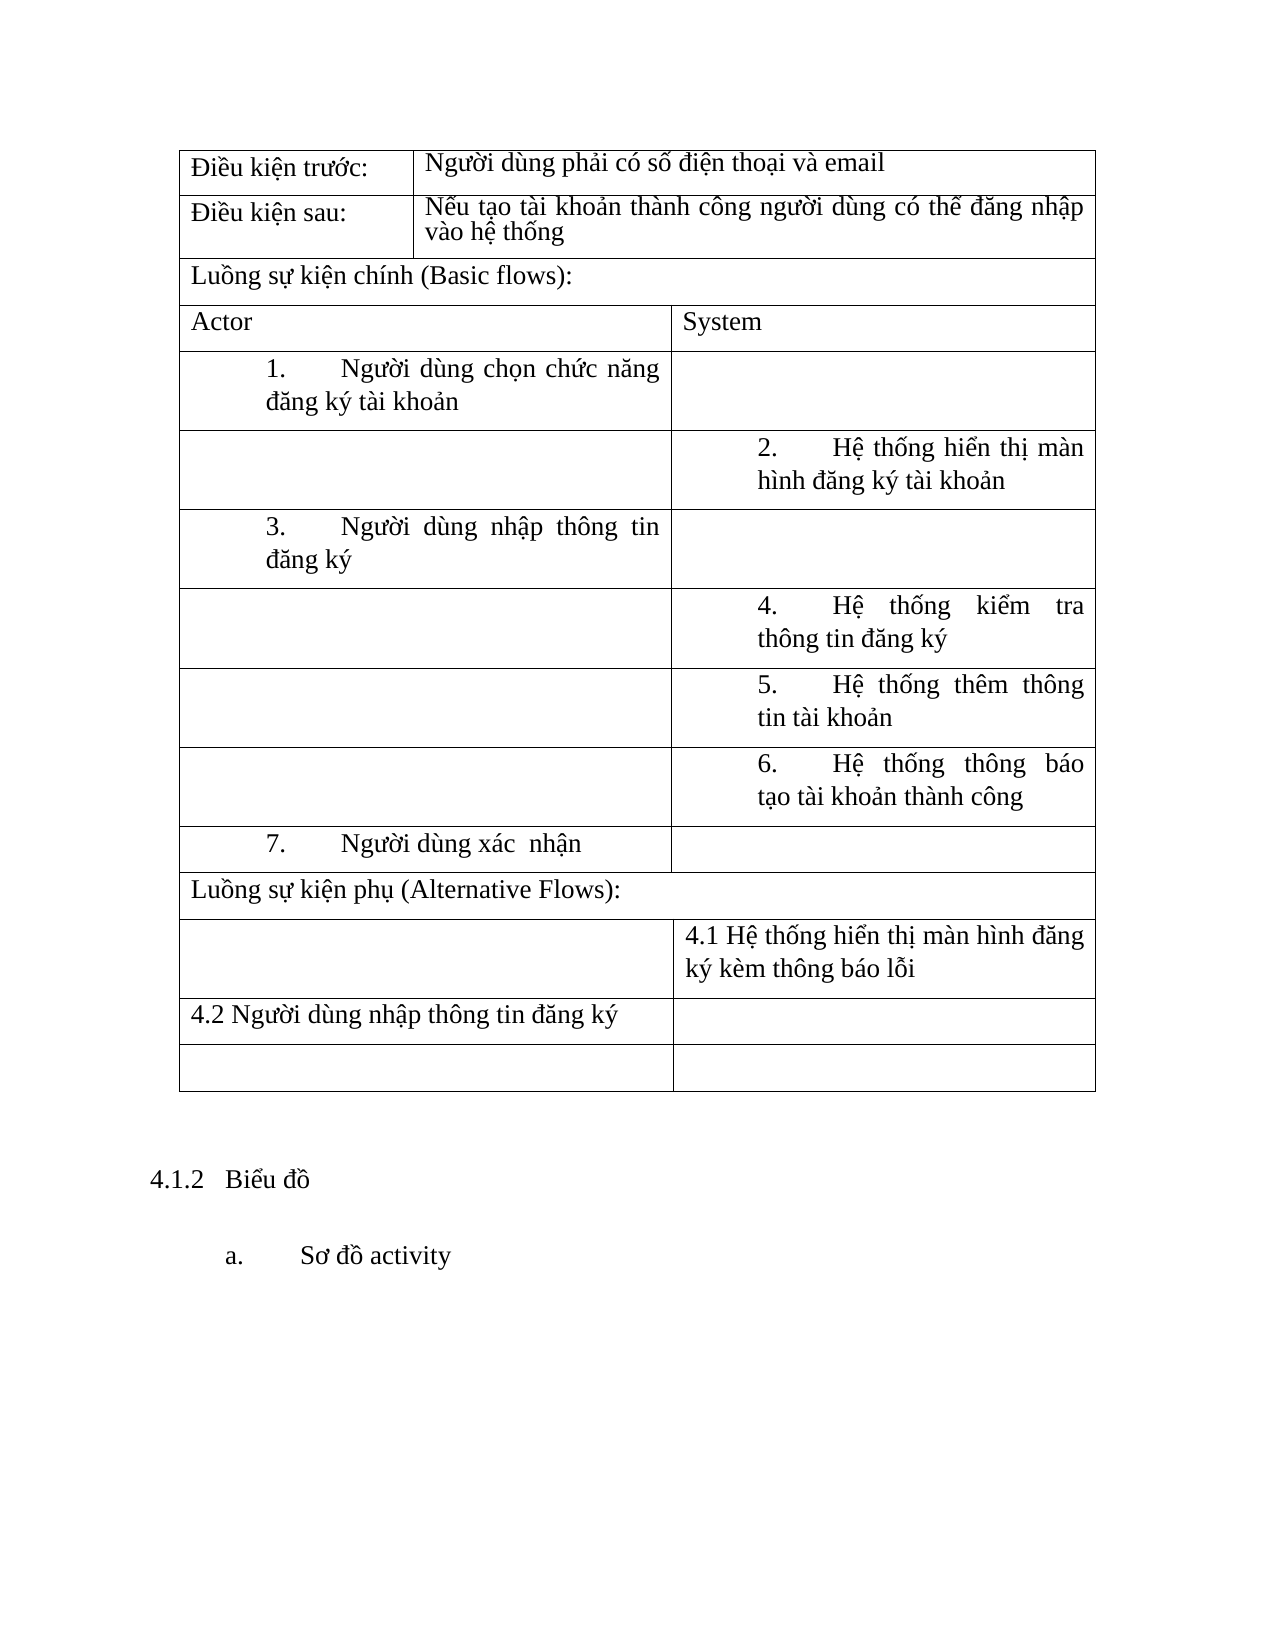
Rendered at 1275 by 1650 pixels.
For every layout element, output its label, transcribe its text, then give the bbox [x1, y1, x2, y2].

table_cell System [672, 306, 1095, 351]
table_cell [674, 999, 1095, 1044]
table_cell Nếu tạo tài khoản thành công người dùng có thể đăng nhập vào hệ thống [414, 196, 1095, 258]
table_cell [180, 669, 671, 747]
table_cell Luồng sự kiện phụ (Alternative Flows): [180, 873, 1095, 918]
table_cell [180, 920, 673, 998]
subtitle Biểu đồ [150, 1163, 1125, 1194]
table_cell [180, 1045, 673, 1091]
table_cell 4.1 Hệ thống hiển thị màn hình đăng ký kèm thông báo lỗi [674, 920, 1095, 998]
table_cell [180, 748, 671, 826]
table_cell Hệ thống kiểm tra thông tin đăng ký [672, 589, 1095, 667]
table_cell [672, 510, 1095, 588]
table_cell Người dùng xác nhận [180, 827, 671, 872]
table_cell Điều kiện sau: [180, 196, 413, 258]
table_cell Hệ thống hiển thị màn hình đăng ký tài khoản [672, 431, 1095, 509]
table_cell [672, 827, 1095, 872]
table_cell Hệ thống thông báo tạo tài khoản thành công [672, 748, 1095, 826]
table_cell 4.2 Người dùng nhập thông tin đăng ký [180, 999, 673, 1044]
table_cell [674, 1045, 1095, 1091]
table_cell [672, 352, 1095, 430]
table_cell Người dùng chọn chức năng đăng ký tài khoản [180, 352, 671, 430]
table_cell [180, 431, 671, 509]
list Sơ đồ activity [225, 1239, 1125, 1270]
table_cell Điều kiện trước: [180, 151, 413, 195]
table_cell [180, 589, 671, 667]
table_cell Actor [180, 306, 671, 351]
table_cell Người dùng phải có số điện thoại và email [414, 151, 1095, 195]
table_cell Luồng sự kiện chính (Basic flows): [180, 259, 1095, 304]
table_cell Hệ thống thêm thông tin tài khoản [672, 669, 1095, 747]
table_cell Người dùng nhập thông tin đăng ký [180, 510, 671, 588]
